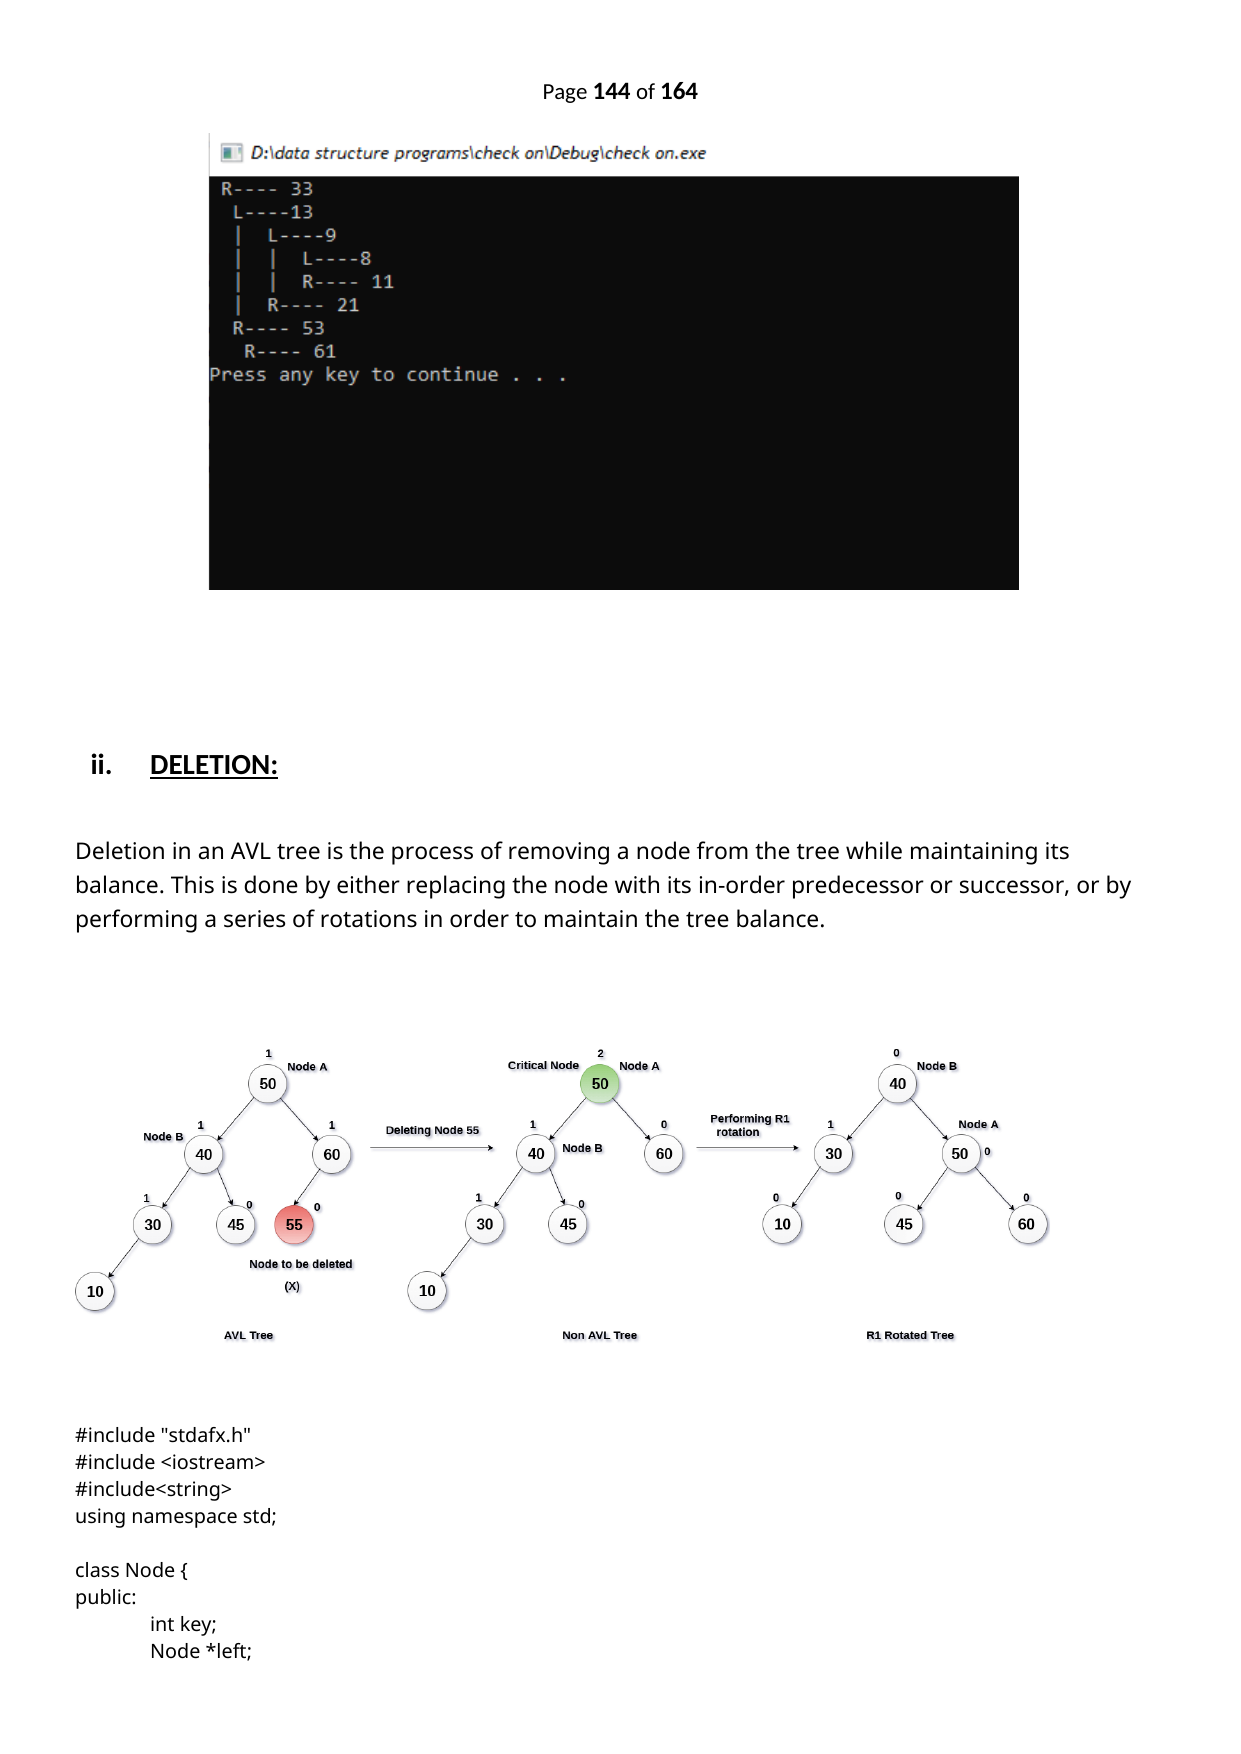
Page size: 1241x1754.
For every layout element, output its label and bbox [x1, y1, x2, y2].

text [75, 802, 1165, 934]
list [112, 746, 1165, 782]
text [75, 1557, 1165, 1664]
picture [75, 1044, 1050, 1376]
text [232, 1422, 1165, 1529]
picture [208, 133, 1019, 590]
